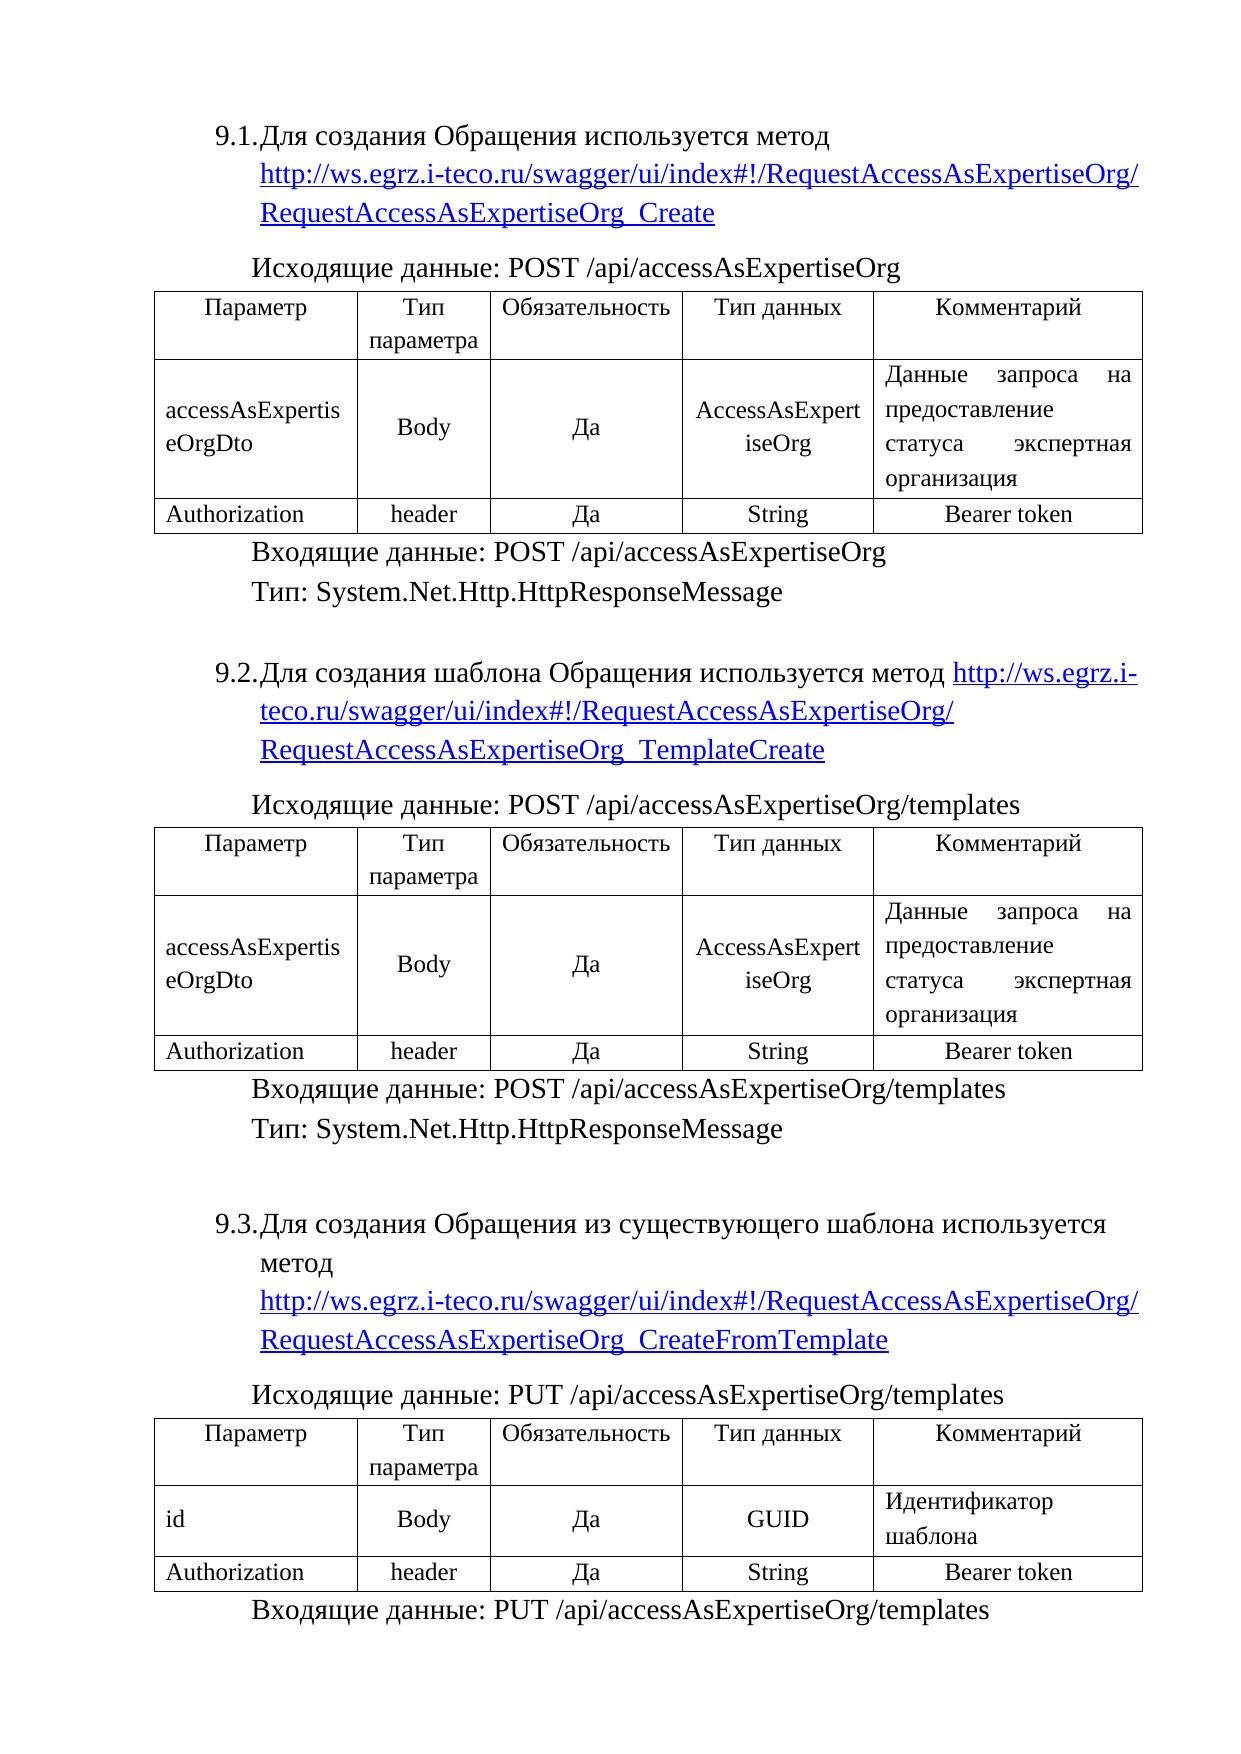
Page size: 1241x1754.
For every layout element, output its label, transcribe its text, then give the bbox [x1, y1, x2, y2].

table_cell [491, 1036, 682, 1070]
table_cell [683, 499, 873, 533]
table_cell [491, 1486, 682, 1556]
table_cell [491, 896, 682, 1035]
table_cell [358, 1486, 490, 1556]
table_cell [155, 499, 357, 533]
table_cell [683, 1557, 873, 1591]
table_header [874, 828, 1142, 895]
text Исходящие данные: POST /api/accessAsExpertiseOrg/templates [177, 787, 1152, 821]
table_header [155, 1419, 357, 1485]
text Исходящие данные: PUT /api/accessAsExpertiseOrg/templates [177, 1377, 1152, 1411]
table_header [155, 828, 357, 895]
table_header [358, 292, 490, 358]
list Для создания Обращения используется метод http://ws.egrz.i-teco.ru/swagger/ui/index#!/RequestAccessAsExpertiseOrg/RequestAccessAsExpertiseOrg_Create [215, 118, 1152, 229]
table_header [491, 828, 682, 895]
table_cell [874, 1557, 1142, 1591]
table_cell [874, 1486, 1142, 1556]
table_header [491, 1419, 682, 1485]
text Входящие данные: POST /api/accessAsExpertiseOrg [177, 534, 1152, 568]
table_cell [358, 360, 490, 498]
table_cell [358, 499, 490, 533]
text Тип: System.Net.Http.HttpResponseMessage [177, 1111, 1152, 1144]
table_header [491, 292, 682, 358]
text Входящие данные: POST /api/accessAsExpertiseOrg/templates [177, 1071, 1152, 1104]
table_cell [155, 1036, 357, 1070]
text Входящие данные: PUT /api/accessAsExpertiseOrg/templates [177, 1592, 1152, 1626]
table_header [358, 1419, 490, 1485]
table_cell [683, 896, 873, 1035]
text Тип: System.Net.Http.HttpResponseMessage [177, 574, 1152, 608]
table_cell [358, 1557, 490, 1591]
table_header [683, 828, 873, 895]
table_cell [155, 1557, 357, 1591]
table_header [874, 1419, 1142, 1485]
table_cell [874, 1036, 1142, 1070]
list Для создания Обращения из существующего шаблона используется метод http://ws.egrz.i-teco.ru/swagger/ui/index#!/RequestAccessAsExpertiseOrg/RequestAccessAsExpertiseOrg_CreateFromTemplate [215, 1206, 1152, 1356]
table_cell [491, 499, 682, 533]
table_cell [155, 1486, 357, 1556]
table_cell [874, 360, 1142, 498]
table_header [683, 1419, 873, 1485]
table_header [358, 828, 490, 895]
list Для создания шаблона Обращения используется метод http://ws.egrz.i-teco.ru/swagger/ui/index#!/RequestAccessAsExpertiseOrg/RequestAccessAsExpertiseOrg_TemplateCreate [215, 655, 1152, 765]
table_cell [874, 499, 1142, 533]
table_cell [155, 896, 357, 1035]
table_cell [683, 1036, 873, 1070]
text Исходящие данные: POST /api/accessAsExpertiseOrg [177, 250, 1152, 284]
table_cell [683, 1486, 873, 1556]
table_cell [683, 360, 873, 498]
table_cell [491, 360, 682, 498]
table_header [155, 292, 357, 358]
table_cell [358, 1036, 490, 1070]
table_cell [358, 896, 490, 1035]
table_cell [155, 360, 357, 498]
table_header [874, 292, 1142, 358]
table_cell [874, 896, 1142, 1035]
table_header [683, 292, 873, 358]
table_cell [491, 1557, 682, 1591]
